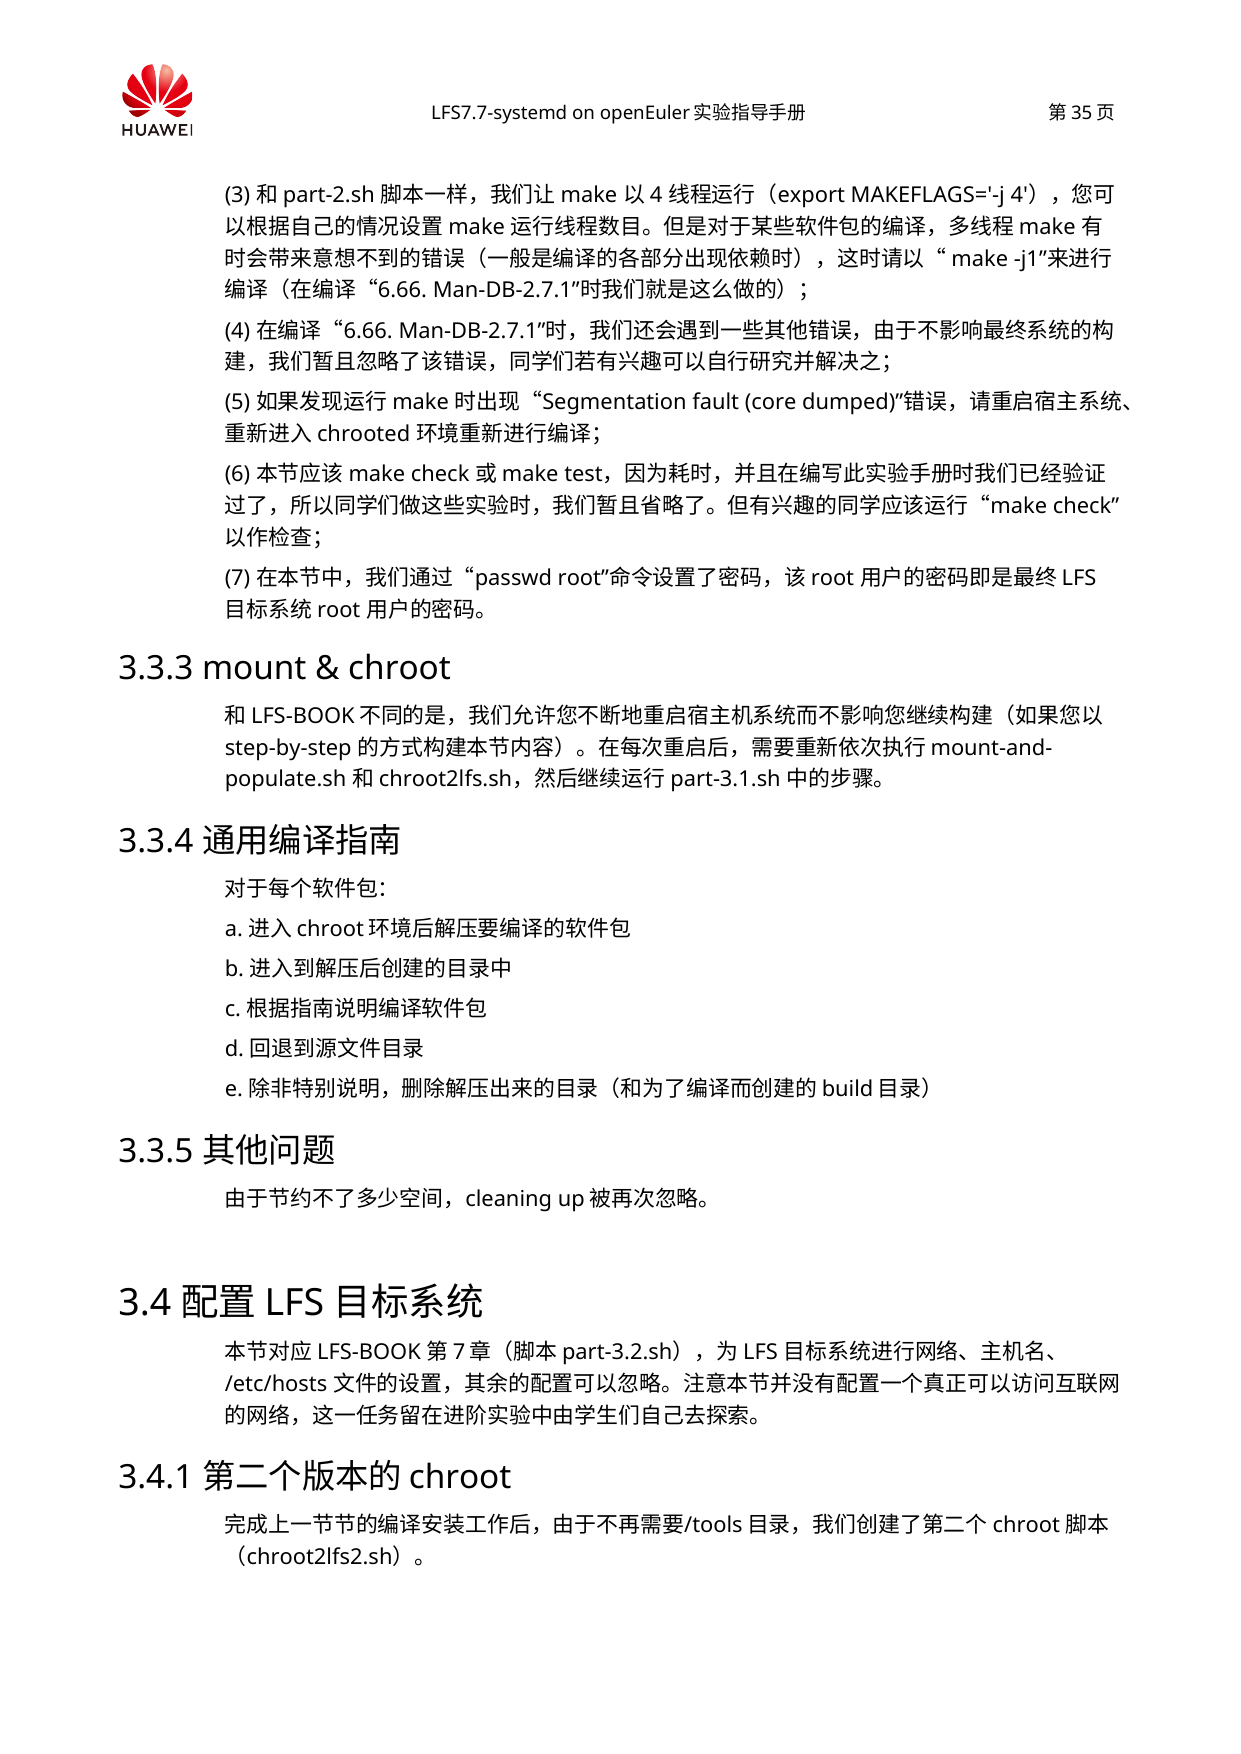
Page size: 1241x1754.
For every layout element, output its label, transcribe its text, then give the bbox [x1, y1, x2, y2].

text (5) 如果发现运行 make 时出现“Segmentation fault (core dumped)”错误，请重启宿主系统、重新进入 chrooted 环境重新进行编译； [224, 384, 1122, 448]
text (6) 本节应该 make check 或 make test，因为耗时，并且在编写此实验手册时我们已经验证过了，所以同学们做这些实验时，我们暂且省略了。但有兴趣的同学应该运行“make check”以作检查； [224, 456, 1122, 551]
text (3) 和 part-2.sh 脚本一样，我们让 make 以 4 线程运行（export MAKEFLAGS='-j 4'），您可以根据自己的情况设置 make 运行线程数目。但是对于某些软件包的编译，多线程 make 有时会带来意想不到的错误（一般是编译的各部分出现依赖时），这时请以“ make -j1”来进行编译（在编译“6.66. Man-DB-2.7.1”时我们就是这么做的）； [224, 177, 1122, 304]
text d. 回退到源文件目录 [224, 1031, 1122, 1063]
text 对于每个软件包： [224, 871, 1122, 902]
text 和LFS-BOOK不同的是，我们允许您不断地重启宿主机系统而不影响您继续构建（如果您以 step-by-step 的方式构建本节内容）。在每次重启后，需要重新依次执行mount-and-populate.sh 和 chroot2lfs.sh，然后继续运行 part-3.1.sh 中的步骤。 [224, 698, 1122, 793]
text 由于节约不了多少空间，cleaning up被再次忽略。 [224, 1181, 1122, 1212]
picture [122, 64, 193, 136]
text e. 除非特别说明，删除解压出来的目录（和为了编译而创建的build目录） [224, 1071, 1122, 1103]
text (7) 在本节中，我们通过“passwd root”命令设置了密码，该 root 用户的密码即是最终 LFS 目标系统 root 用户的密码。 [224, 560, 1122, 623]
subtitle 第二个版本的chroot [118, 1450, 1122, 1499]
text (4) 在编译“6.66. Man-DB-2.7.1”时，我们还会遇到一些其他错误，由于不影响最终系统的构建，我们暂且忽略了该错误，同学们若有兴趣可以自行研究并解决之； [224, 313, 1122, 376]
subtitle 其他问题 [118, 1124, 1122, 1172]
text 本节对应 LFS-BOOK 第7章（脚本 part-3.2.sh），为 LFS 目标系统进行网络、主机名、/etc/hosts 文件的设置，其余的配置可以忽略。注意本节并没有配置一个真正可以访问互联网的网络，这一任务留在进阶实验中由学生们自己去探索。 [224, 1334, 1122, 1429]
subtitle 通用编译指南 [118, 814, 1122, 862]
text 完成上一节节的编译安装工作后，由于不再需要/tools目录，我们创建了第二个 chroot 脚本（chroot2lfs2.sh）。 [224, 1507, 1122, 1571]
subtitle mount & chroot [118, 644, 1122, 689]
subtitle 配置 LFS 目标系统 [118, 1275, 1122, 1326]
text a. 进入chroot环境后解压要编译的软件包 [224, 911, 1122, 943]
text b. 进入到解压后创建的目录中 [224, 951, 1122, 983]
text c. 根据指南说明编译软件包 [224, 991, 1122, 1023]
